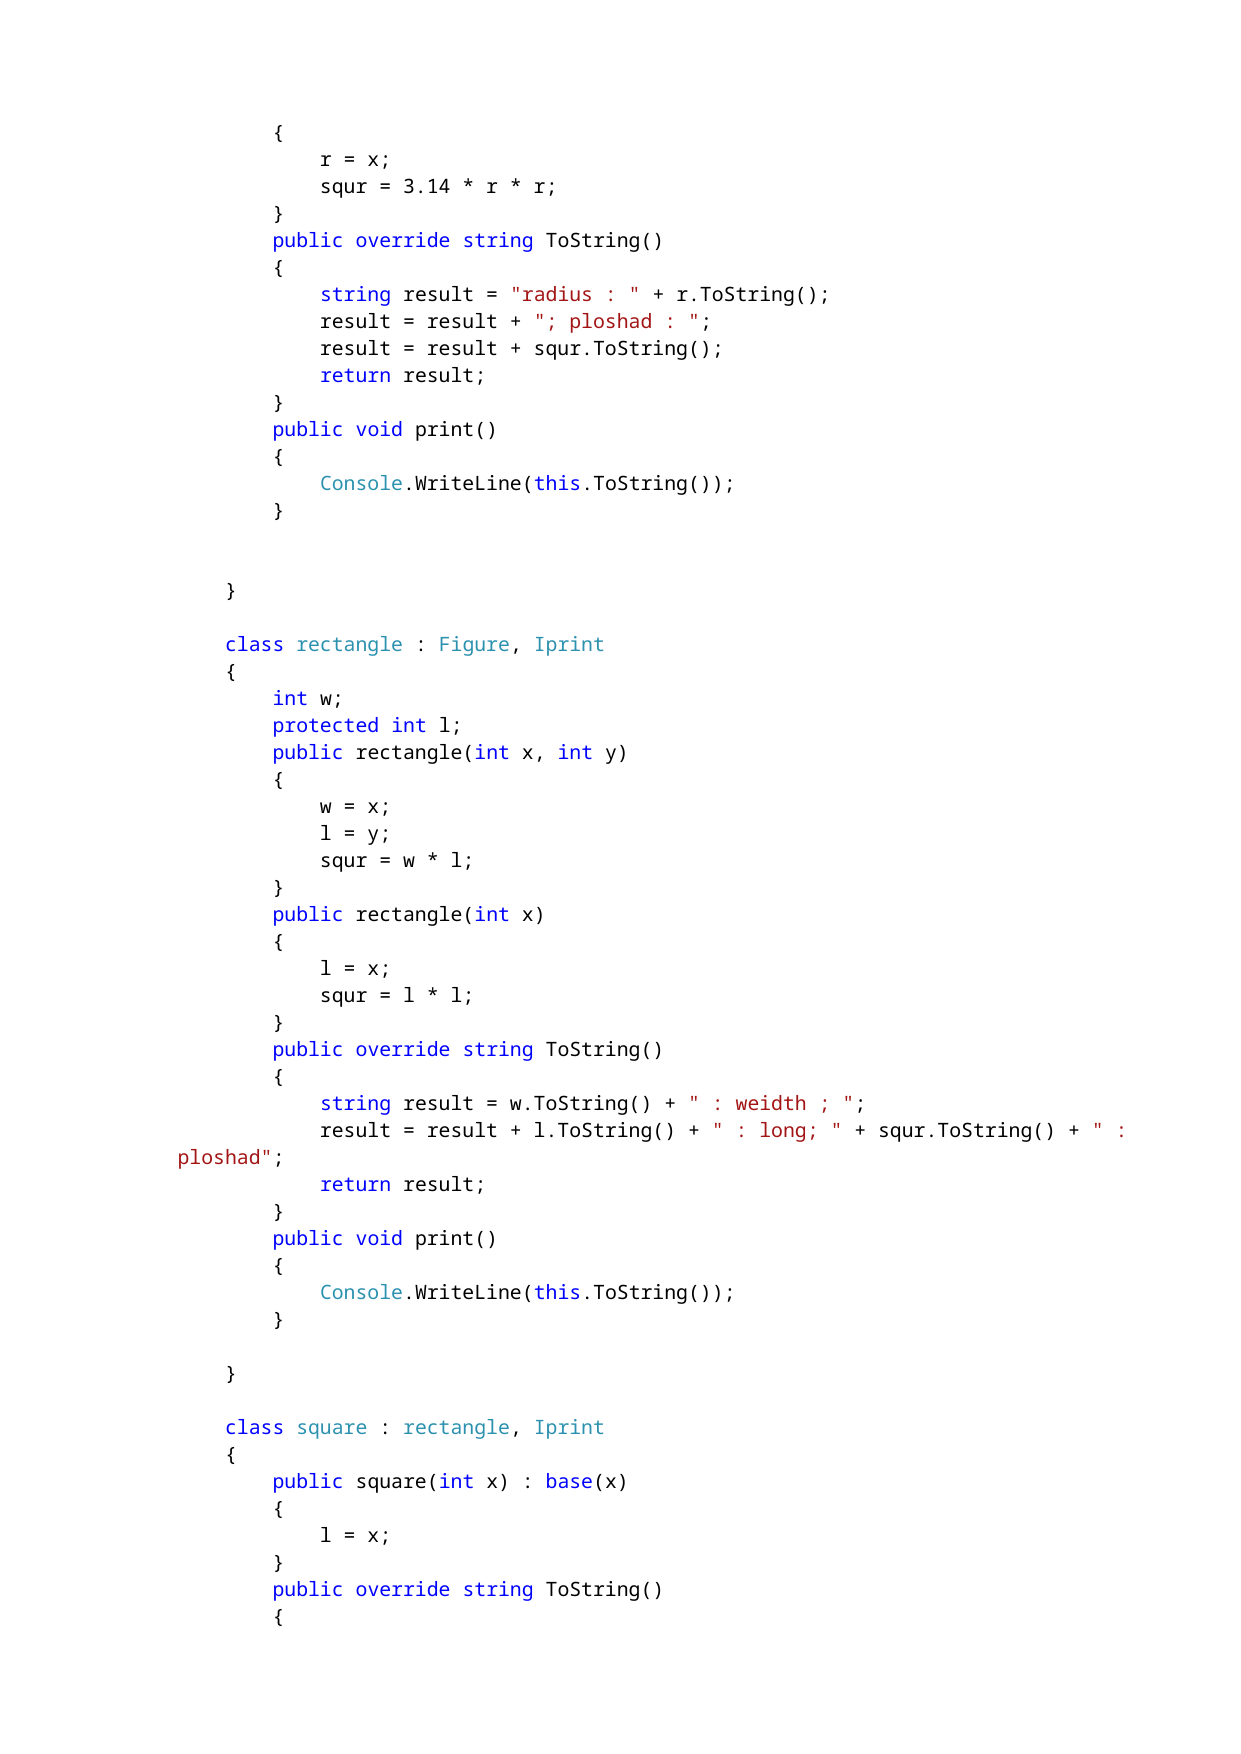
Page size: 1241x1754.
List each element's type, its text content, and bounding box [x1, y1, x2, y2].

text public override string ToString() [177, 1035, 1152, 1062]
text squr = 3.14 * r * r; [177, 172, 1152, 199]
text public rectangle(int x) [177, 901, 1152, 927]
text } [177, 1197, 1152, 1224]
text return result; [177, 1170, 1152, 1197]
text result = result + squr.ToString(); [177, 334, 1152, 361]
text } [177, 577, 1152, 604]
text result = result + "; ploshad : "; [177, 307, 1152, 334]
text } [177, 1548, 1152, 1575]
text l = x; [177, 1521, 1152, 1548]
text public override string ToString() [177, 1575, 1152, 1602]
text w = x; [177, 793, 1152, 819]
text protected int l; [177, 712, 1152, 739]
text } [177, 1305, 1152, 1332]
text result = result + l.ToString() + " : long; " + squr.ToString() + " : ploshad"; [177, 1116, 1152, 1170]
text public square(int x) : base(x) [177, 1467, 1152, 1494]
text string result = "radius : " + r.ToString(); [177, 280, 1152, 307]
text { [177, 658, 1152, 685]
text l = x; [177, 954, 1152, 981]
text squr = w * l; [177, 847, 1152, 873]
text Console.WriteLine(this.ToString()); [177, 1278, 1152, 1305]
text } [177, 1359, 1152, 1386]
text l = y; [177, 819, 1152, 847]
text } [177, 496, 1152, 523]
text { [177, 1440, 1152, 1467]
text public override string ToString() [177, 226, 1152, 253]
text Console.WriteLine(this.ToString()); [177, 469, 1152, 496]
text { [177, 442, 1152, 469]
text squr = l * l; [177, 981, 1152, 1008]
text } [177, 199, 1152, 226]
text { [177, 766, 1152, 793]
text { [177, 1494, 1152, 1521]
text } [177, 873, 1152, 901]
text { [177, 118, 1152, 145]
text } [177, 1008, 1152, 1035]
text return result; [177, 361, 1152, 388]
text string result = w.ToString() + " : weidth ; "; [177, 1089, 1152, 1116]
text r = x; [177, 145, 1152, 172]
text { [177, 1602, 1152, 1629]
text public void print() [177, 415, 1152, 442]
text { [177, 1251, 1152, 1278]
text { [177, 253, 1152, 280]
text public void print() [177, 1224, 1152, 1251]
text } [177, 388, 1152, 415]
text class square : rectangle, Iprint [177, 1413, 1152, 1440]
text { [177, 1062, 1152, 1089]
text int w; [177, 685, 1152, 712]
text public rectangle(int x, int y) [177, 739, 1152, 766]
text { [177, 927, 1152, 954]
text class rectangle : Figure, Iprint [177, 631, 1152, 658]
